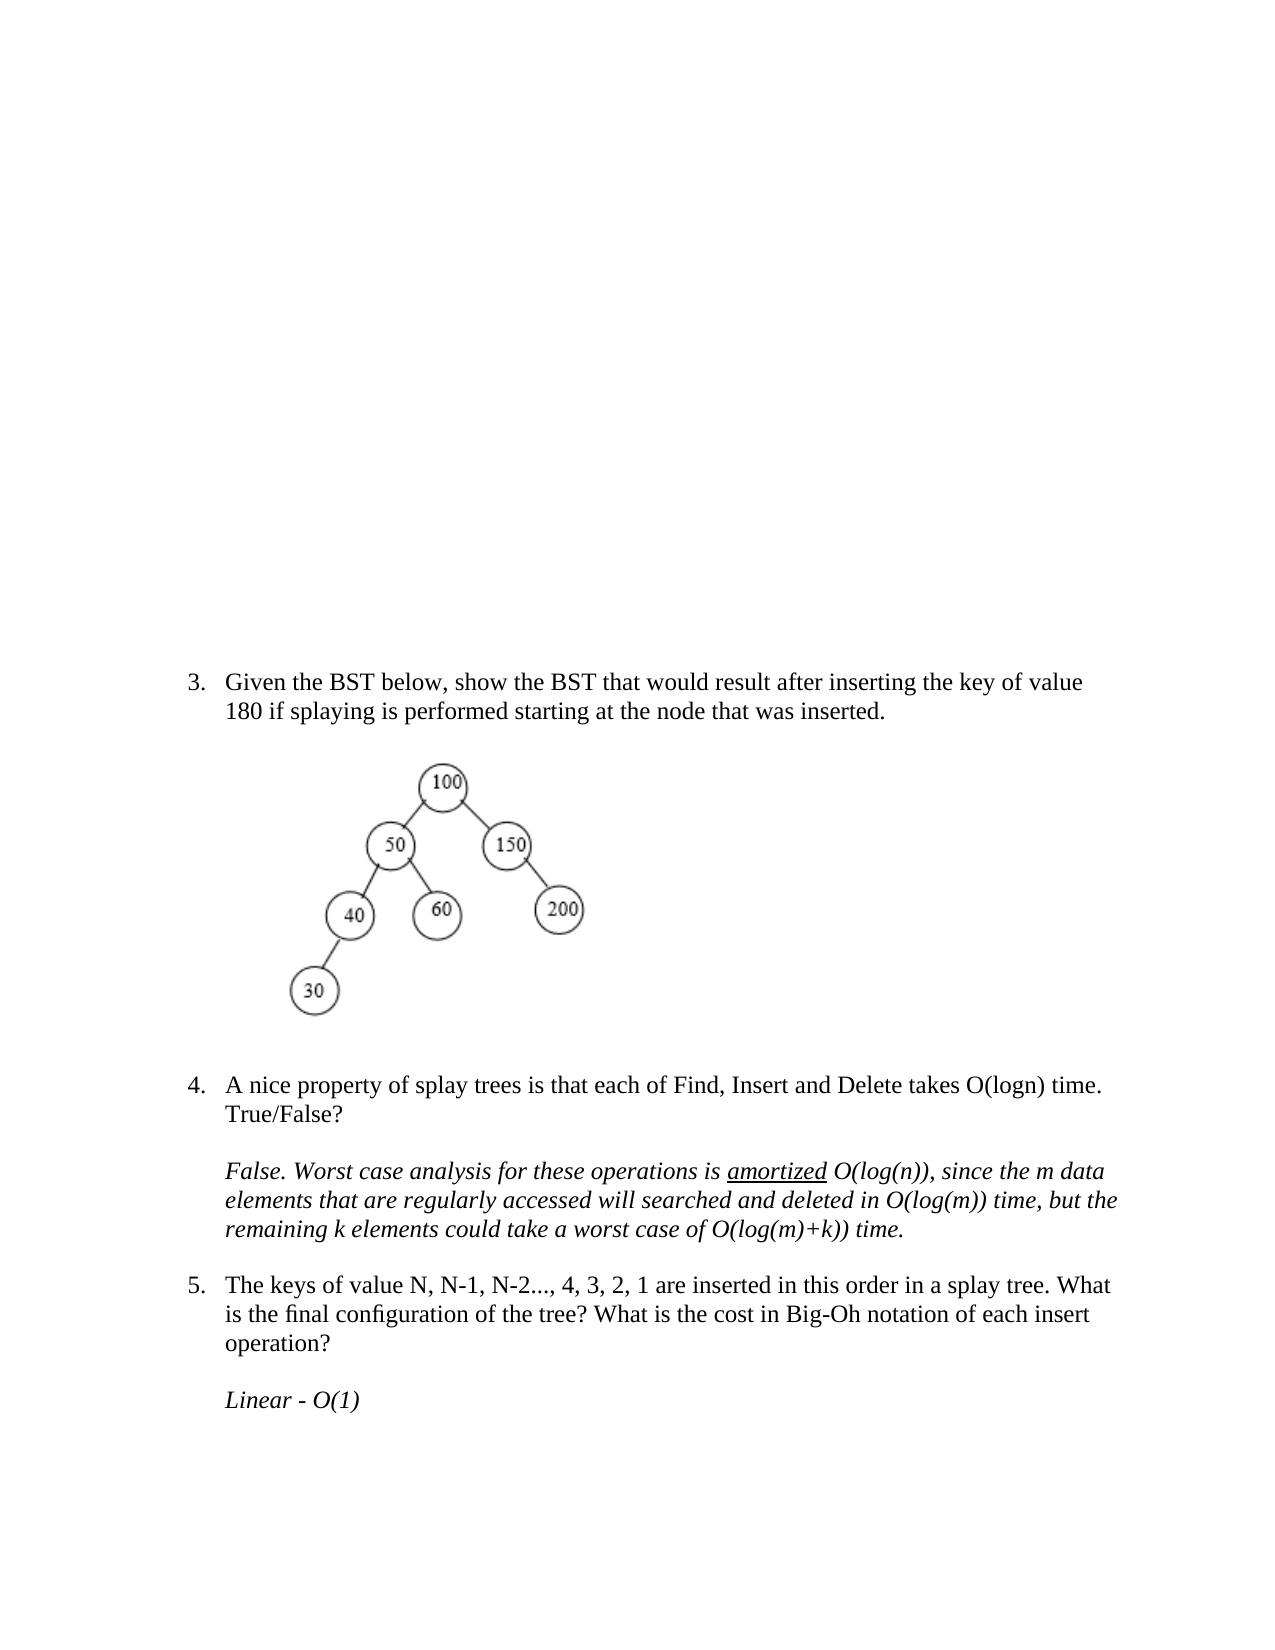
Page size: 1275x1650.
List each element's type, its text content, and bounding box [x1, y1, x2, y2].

picture [246, 757, 587, 1023]
list A nice property of splay trees is that each of Find, Insert and Delete takes O(logn) time. True/False? [187, 1070, 1125, 1127]
list The keys of value N, N-1, N-2..., 4, 3, 2, 1 are inserted in this order in a splay tree. What is the ﬁnal conﬁguration of the tree? What is the cost in Big-Oh notation of each insert operation? Linear - O(1) [187, 1271, 1125, 1414]
list Given the BST below, show the BST that would result after inserting the key of value 180 if splaying is performed starting at the node that was inserted. [187, 667, 1125, 725]
list False. Worst case analysis for these operations is amortized O(log(n)), since the m data elements that are regularly accessed will searched and deleted in O(log(m)) time, but the remaining k elements could take a worst case of O(log(m)+k)) time. [225, 1127, 1125, 1271]
